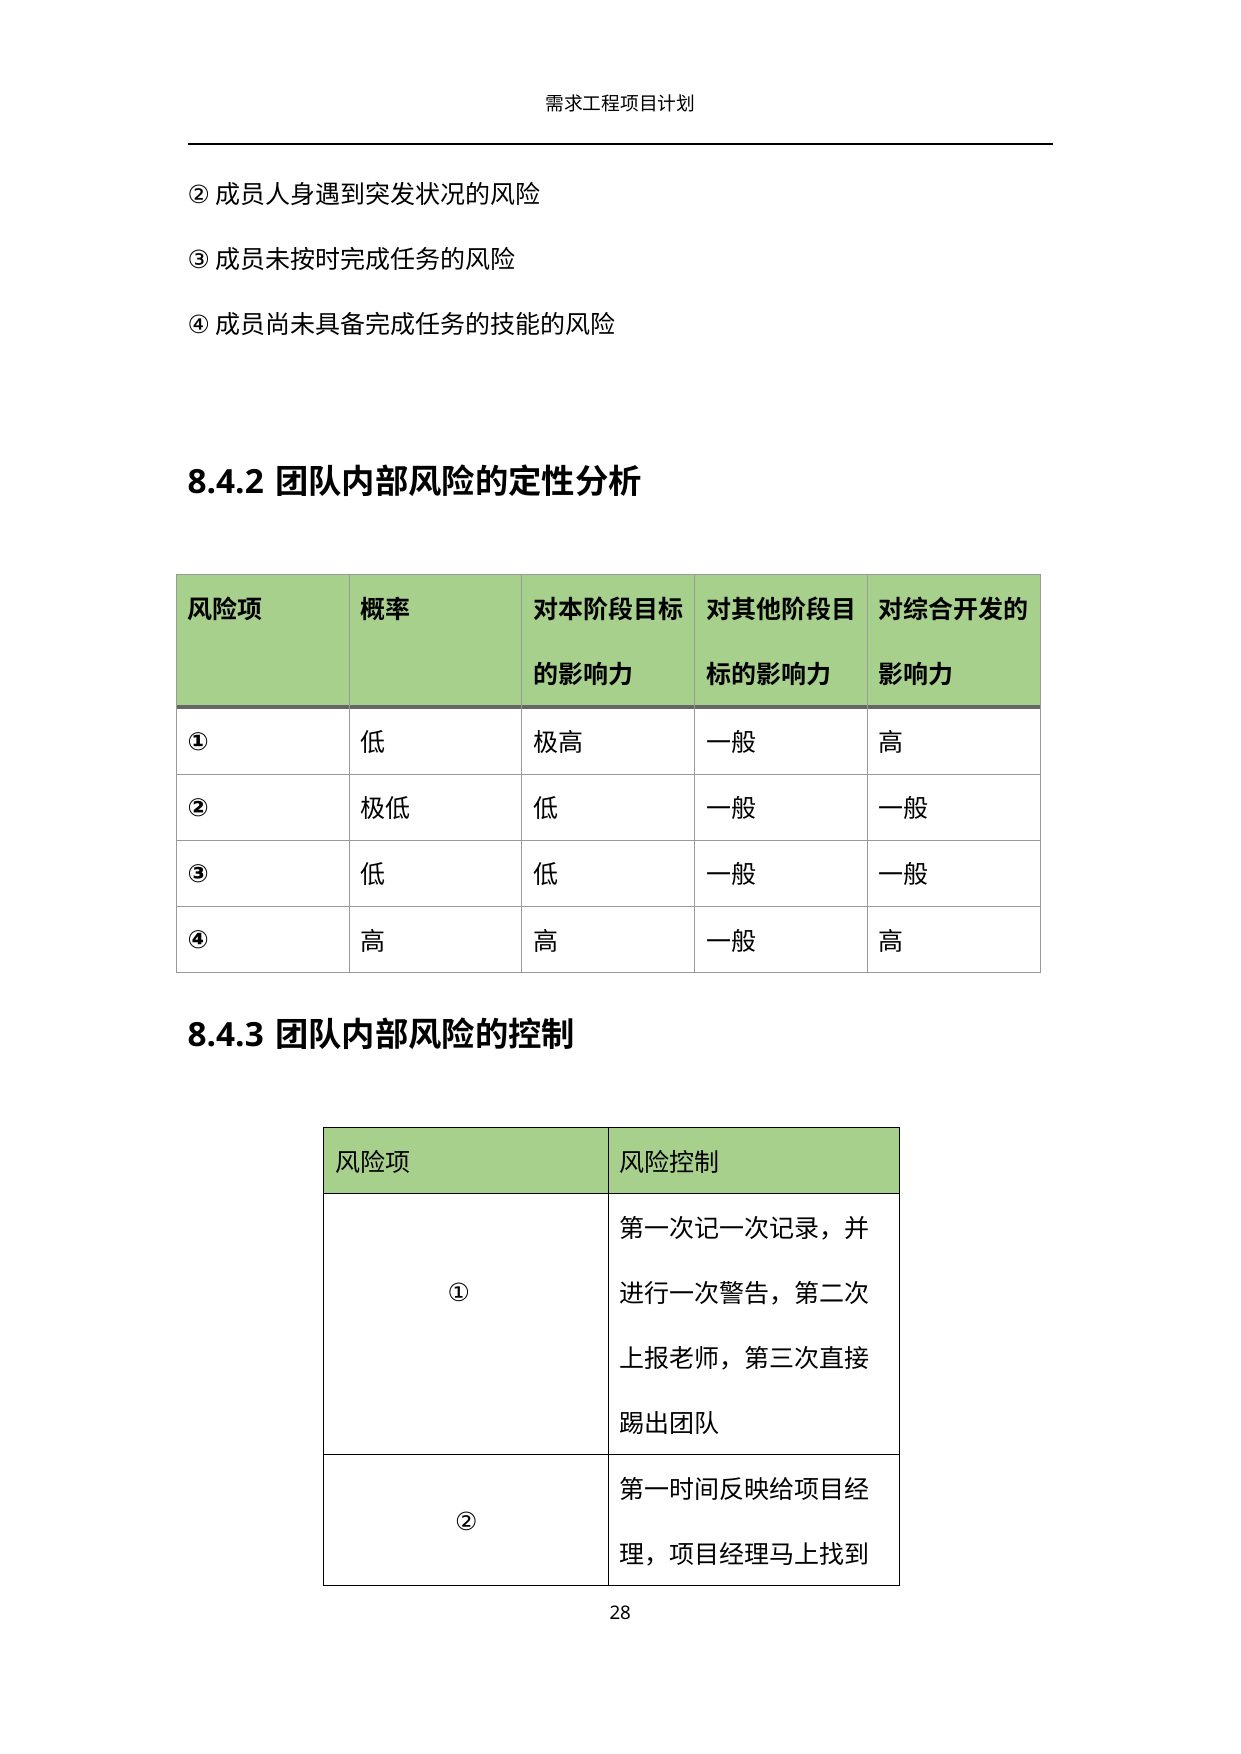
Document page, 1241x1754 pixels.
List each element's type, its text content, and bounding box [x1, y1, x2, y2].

table_cell 一般 [868, 841, 1040, 906]
table_cell 一般 [695, 841, 867, 906]
table_header 对本阶段目标的影响力 [522, 575, 694, 705]
table_header 概率 [350, 575, 521, 705]
table_cell ② [324, 1455, 608, 1585]
subtitle 团队内部风险的定性分析 [187, 447, 1053, 512]
table_cell 极高 [522, 709, 694, 773]
table_cell 第一次记一次记录，并进行一次警告，第二次上报老师，第三次直接踢出团队 [609, 1194, 899, 1454]
table_cell 高 [868, 709, 1040, 773]
table_cell ② [177, 775, 349, 839]
table_cell 第一时间反映给项目经理，项目经理马上找到项目下达者进行反应，并重新进行分配任务 [609, 1455, 899, 1585]
table_cell ④ [177, 907, 349, 972]
table_cell 一般 [695, 775, 867, 839]
table_cell ① [177, 709, 349, 773]
table_header 对综合开发的影响力 [868, 575, 1040, 705]
text ②成员人身遇到突发状况的风险 [187, 160, 1053, 225]
text ③成员未按时完成任务的风险 [187, 225, 1053, 290]
table_cell 极低 [350, 775, 521, 839]
table_header 风险项 [324, 1128, 608, 1193]
table_cell 高 [868, 907, 1040, 972]
table_cell [324, 1194, 608, 1454]
subtitle 团队内部风险的控制 [187, 1000, 1053, 1065]
table_cell 低 [522, 841, 694, 906]
table_cell ③ [177, 841, 349, 906]
table_cell 高 [522, 907, 694, 972]
table_cell 高 [350, 907, 521, 972]
table_cell 一般 [868, 775, 1040, 839]
table_cell 低 [350, 841, 521, 906]
table_header 对其他阶段目标的影响力 [695, 575, 867, 705]
table_cell 低 [522, 775, 694, 839]
table_cell 低 [350, 709, 521, 773]
table_header 风险项 [177, 575, 349, 705]
table_cell 一般 [695, 907, 867, 972]
text ④成员尚未具备完成任务的技能的风险 [187, 290, 1053, 355]
table_header 风险控制 [609, 1128, 899, 1193]
table_cell 一般 [695, 709, 867, 773]
